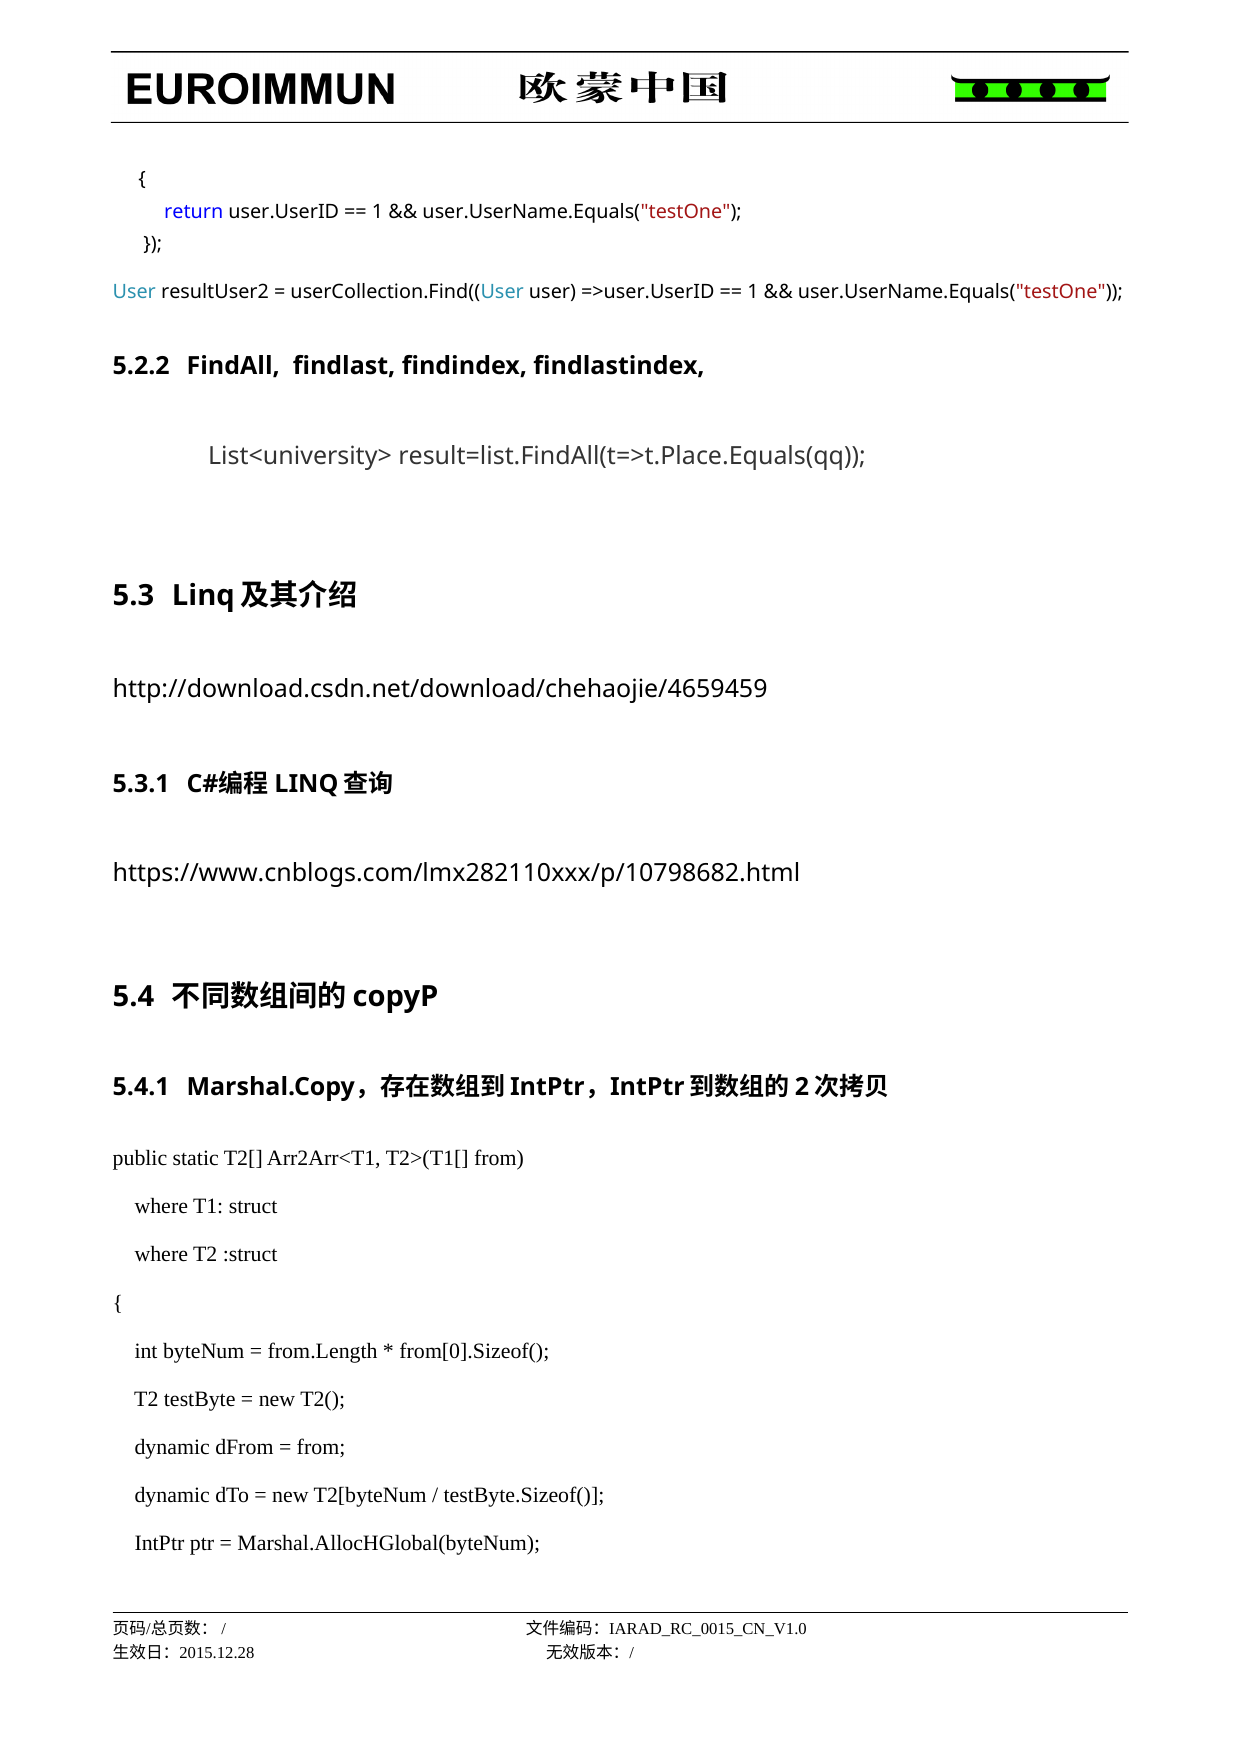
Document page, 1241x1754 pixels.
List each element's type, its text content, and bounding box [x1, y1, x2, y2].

subtitle C#编程 LINQ查询 [112, 749, 1128, 814]
subtitle Linq及其介绍 [112, 561, 1128, 626]
text IntPtr ptr = Marshal.AllocHGlobal(byteNum); [112, 1527, 1128, 1559]
text http://download.csdn.net/download/chehaojie/4659459 [112, 655, 1128, 720]
text dynamic dTo = new T2[byteNum / testByte.Sizeof()]; [112, 1478, 1128, 1511]
text where T2 :struct [112, 1238, 1128, 1270]
subtitle FindAll, findlast, findindex, findlastindex, [112, 333, 1128, 398]
text return user.UserID == 1 && user.UserName.Equals("testOne"); [112, 194, 1128, 227]
text dynamic dFrom = from; [112, 1430, 1128, 1463]
text https://www.cnblogs.com/lmx282110xxx/p/10798682.html [112, 839, 1128, 904]
text { [112, 1286, 1128, 1318]
picture [110, 51, 1129, 123]
text int byteNum = from.Length * from[0].Sizeof(); [112, 1334, 1128, 1367]
text User resultUser2 = userCollection.Find((User user) =>user.UserID == 1 && user.UserName.Equals("testOne")); [112, 275, 1128, 308]
text where T1: struct [112, 1190, 1128, 1222]
text List<university> result=list.FindAll(t=>t.Place.Equals(qq)); [112, 423, 1128, 488]
text { [112, 162, 1128, 194]
subtitle Marshal.Copy，存在数组到IntPtr，IntPtr到数组的2次拷贝 [112, 1052, 1128, 1117]
text public static T2[] Arr2Arr<T1, T2>(T1[] from) [112, 1142, 1128, 1174]
text T2 testByte = new T2(); [112, 1382, 1128, 1415]
text }); [112, 227, 1128, 259]
subtitle 不同数组间的copyP [112, 962, 1128, 1027]
